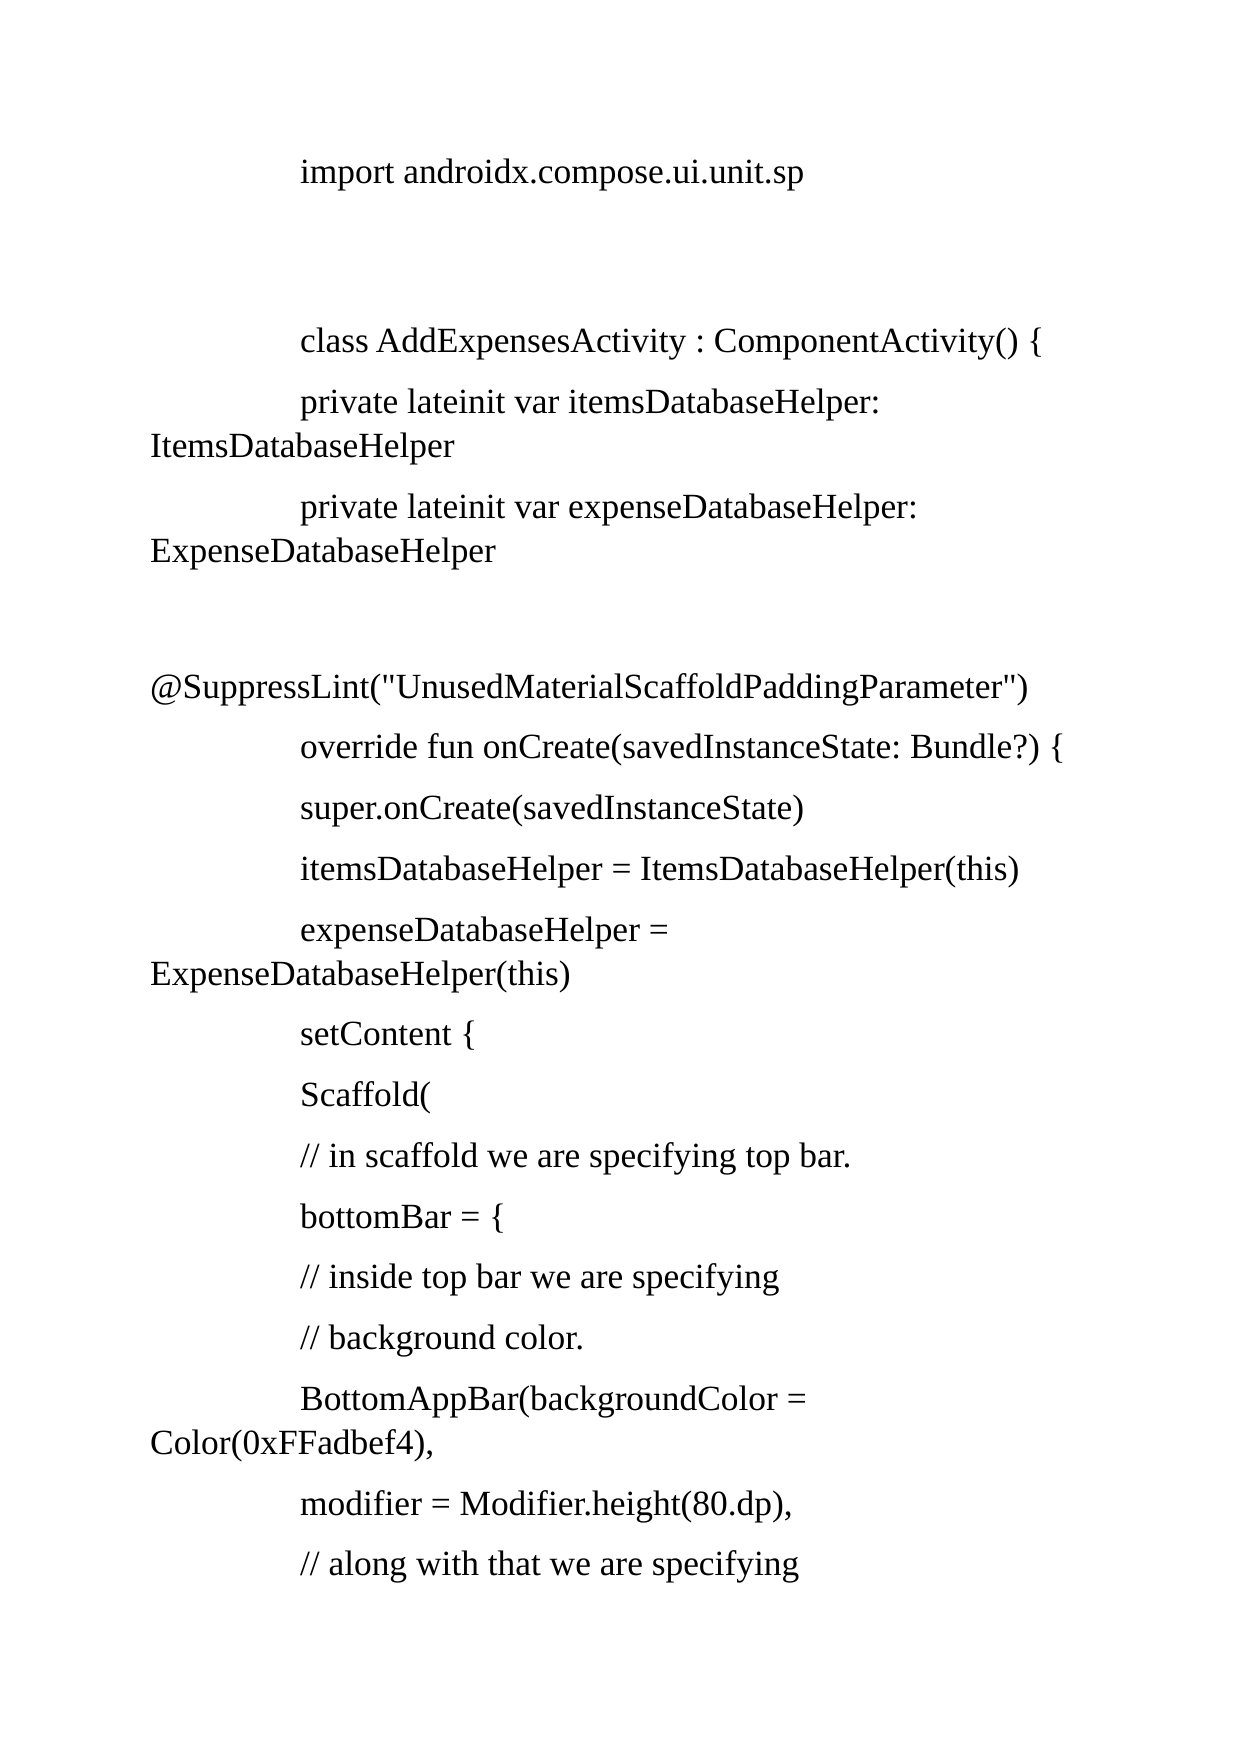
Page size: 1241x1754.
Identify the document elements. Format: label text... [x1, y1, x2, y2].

text modifier = Modifier.height(80.dp), [150, 1482, 1090, 1523]
text private lateinit var itemsDatabaseHelper: ItemsDatabaseHelper [150, 380, 1090, 465]
text class AddExpensesActivity : ComponentActivity() { [150, 319, 1090, 360]
text @SuppressLint("UnusedMaterialScaffoldPaddingParameter") [150, 590, 1090, 706]
text setContent { [150, 1013, 1090, 1053]
text super.onCreate(savedInstanceState) [150, 786, 1090, 827]
text itemsDatabaseHelper = ItemsDatabaseHelper(this) [150, 847, 1090, 888]
text import androidx.compose.ui.unit.sp [150, 150, 1090, 191]
text BottomAppBar(backgroundColor = Color(0xFFadbef4), [150, 1377, 1090, 1462]
text bottomBar = { [150, 1195, 1090, 1236]
text // inside top bar we are specifying [150, 1256, 1090, 1296]
text private lateinit var expenseDatabaseHelper: ExpenseDatabaseHelper [150, 485, 1090, 570]
text Scaffold( [150, 1073, 1090, 1114]
text // along with that we are specifying [150, 1543, 1090, 1583]
text expenseDatabaseHelper = ExpenseDatabaseHelper(this) [150, 908, 1090, 993]
text // in scaffold we are specifying top bar. [150, 1134, 1090, 1175]
text // background color. [150, 1316, 1090, 1357]
text override fun onCreate(savedInstanceState: Bundle?) { [150, 726, 1090, 767]
